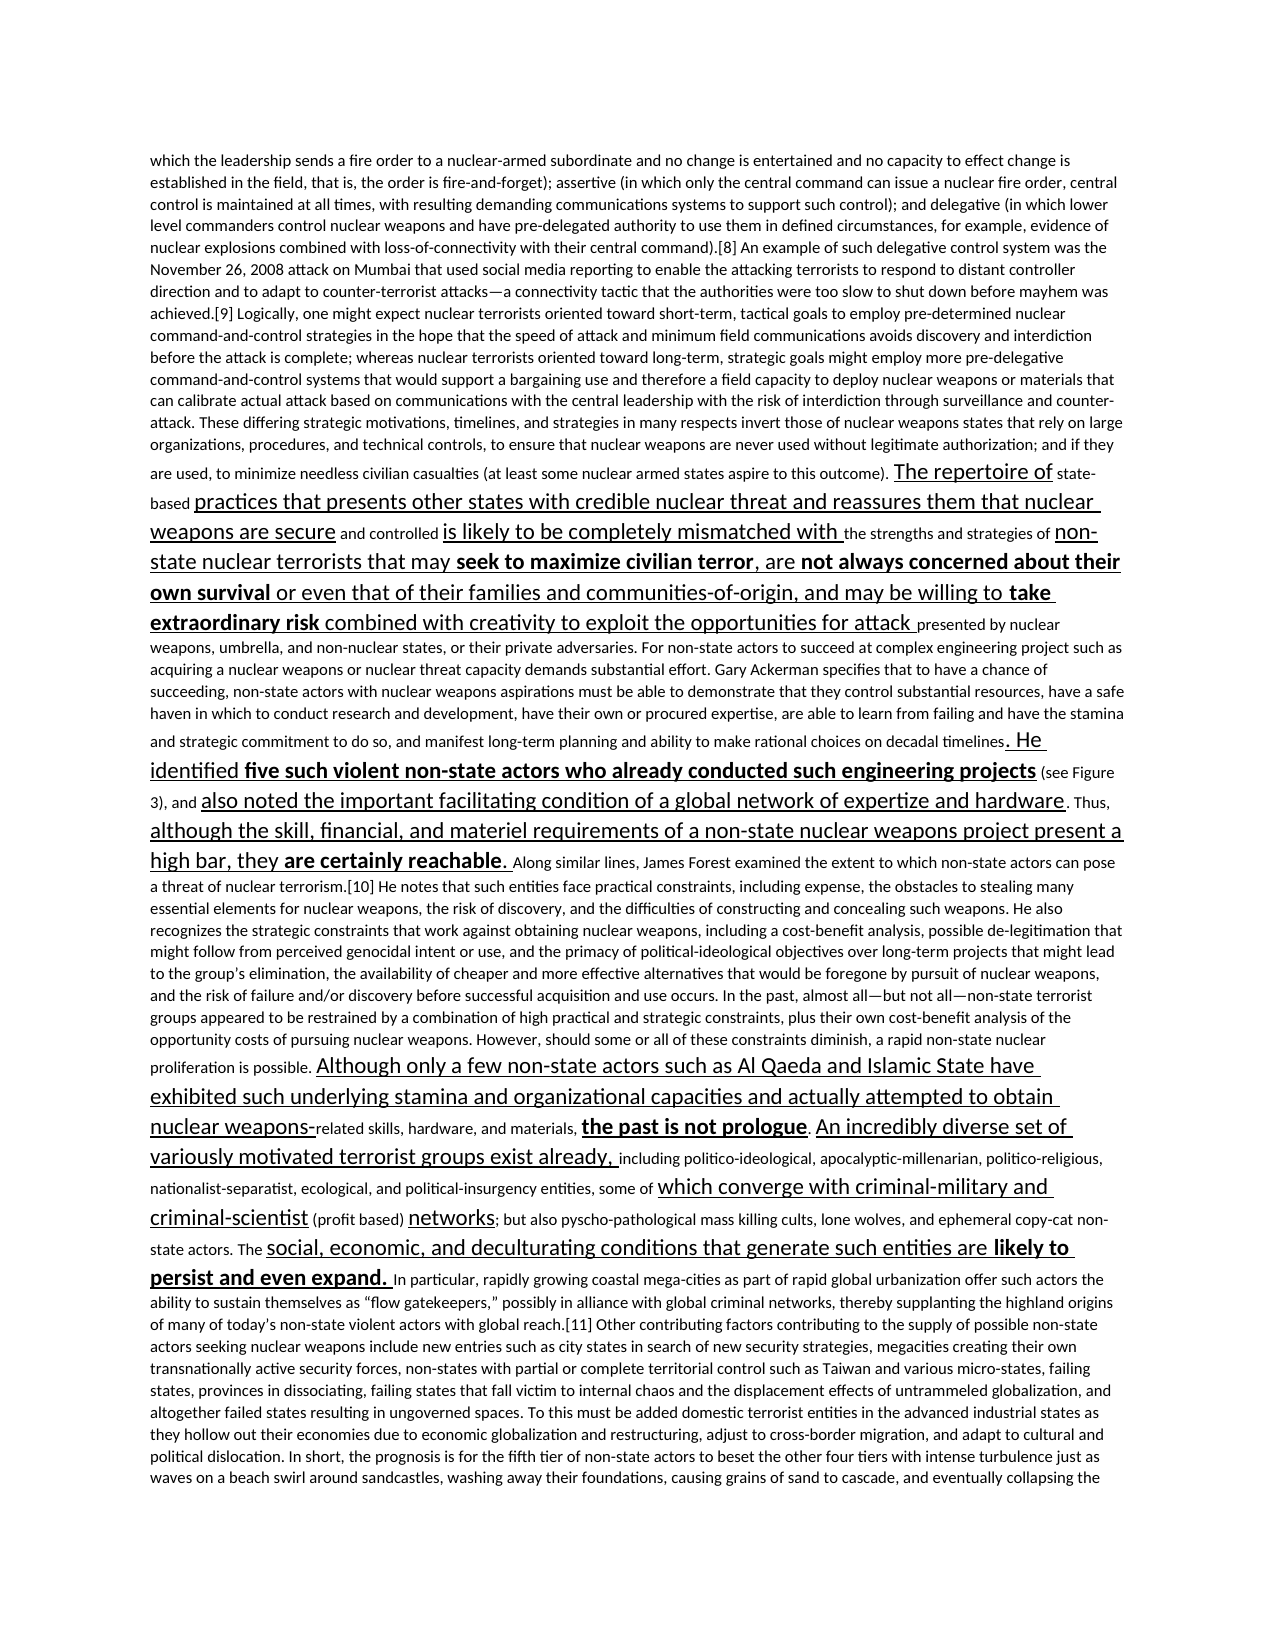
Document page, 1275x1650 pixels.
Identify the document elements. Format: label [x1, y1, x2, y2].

text [150, 150, 1125, 1488]
